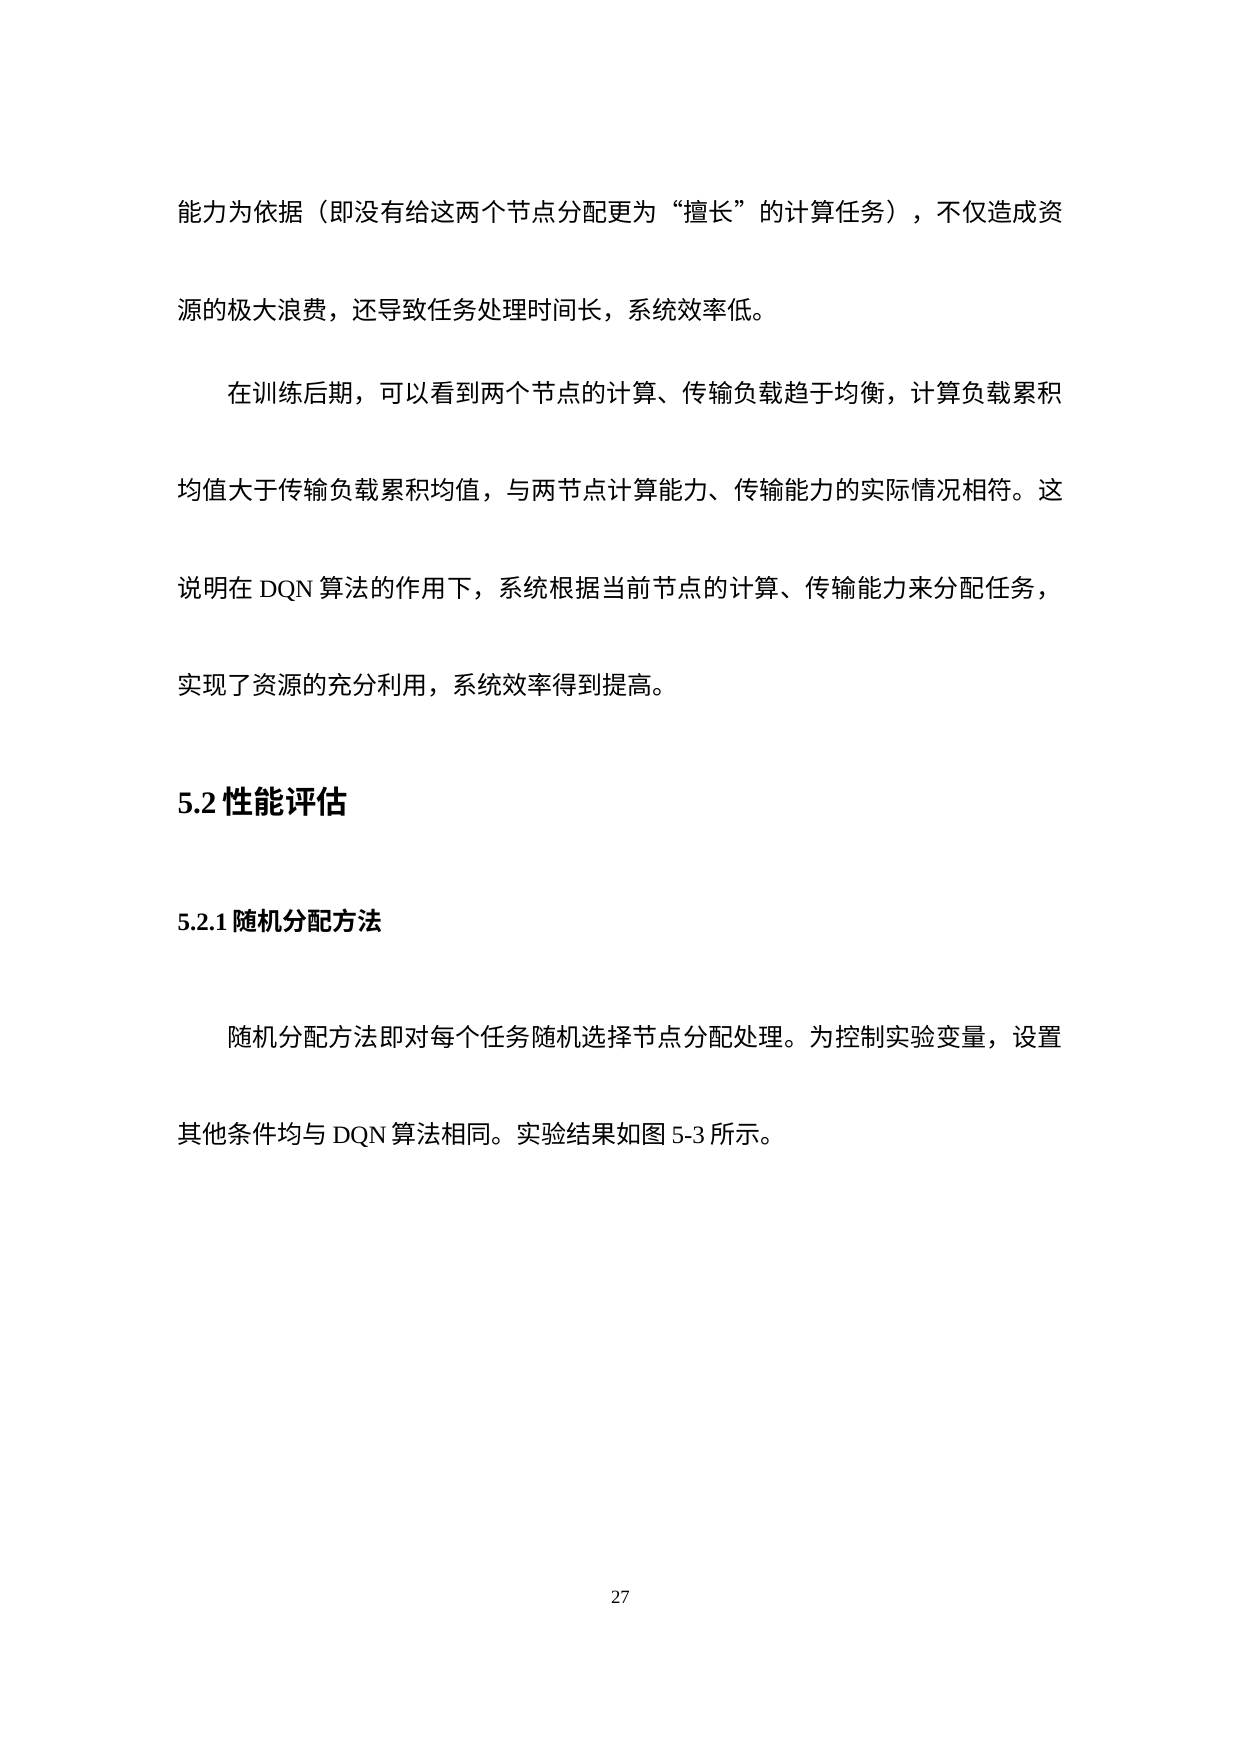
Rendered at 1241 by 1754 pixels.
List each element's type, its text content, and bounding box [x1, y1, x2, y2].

subtitle 5.2.1随机分配方法 [177, 887, 1063, 952]
text 在训练后期，可以看到两个节点的计算、传输负载趋于均衡，计算负载累积均值大于传输负载累积均值，与两节点计算能力、传输能力的实际情况相符。这说明在DQN算法的作用下，系统根据当前节点的计算、传输能力来分配任务，实现了资源的充分利用，系统效率得到提高。 [177, 359, 1063, 716]
subtitle 5.2性能评估 [177, 767, 1063, 832]
text 随机分配方法即对每个任务随机选择节点分配处理。为控制实验变量，设置其他条件均与DQN算法相同。实验结果如图5-3所示。 [177, 1003, 1063, 1165]
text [177, 178, 1063, 341]
